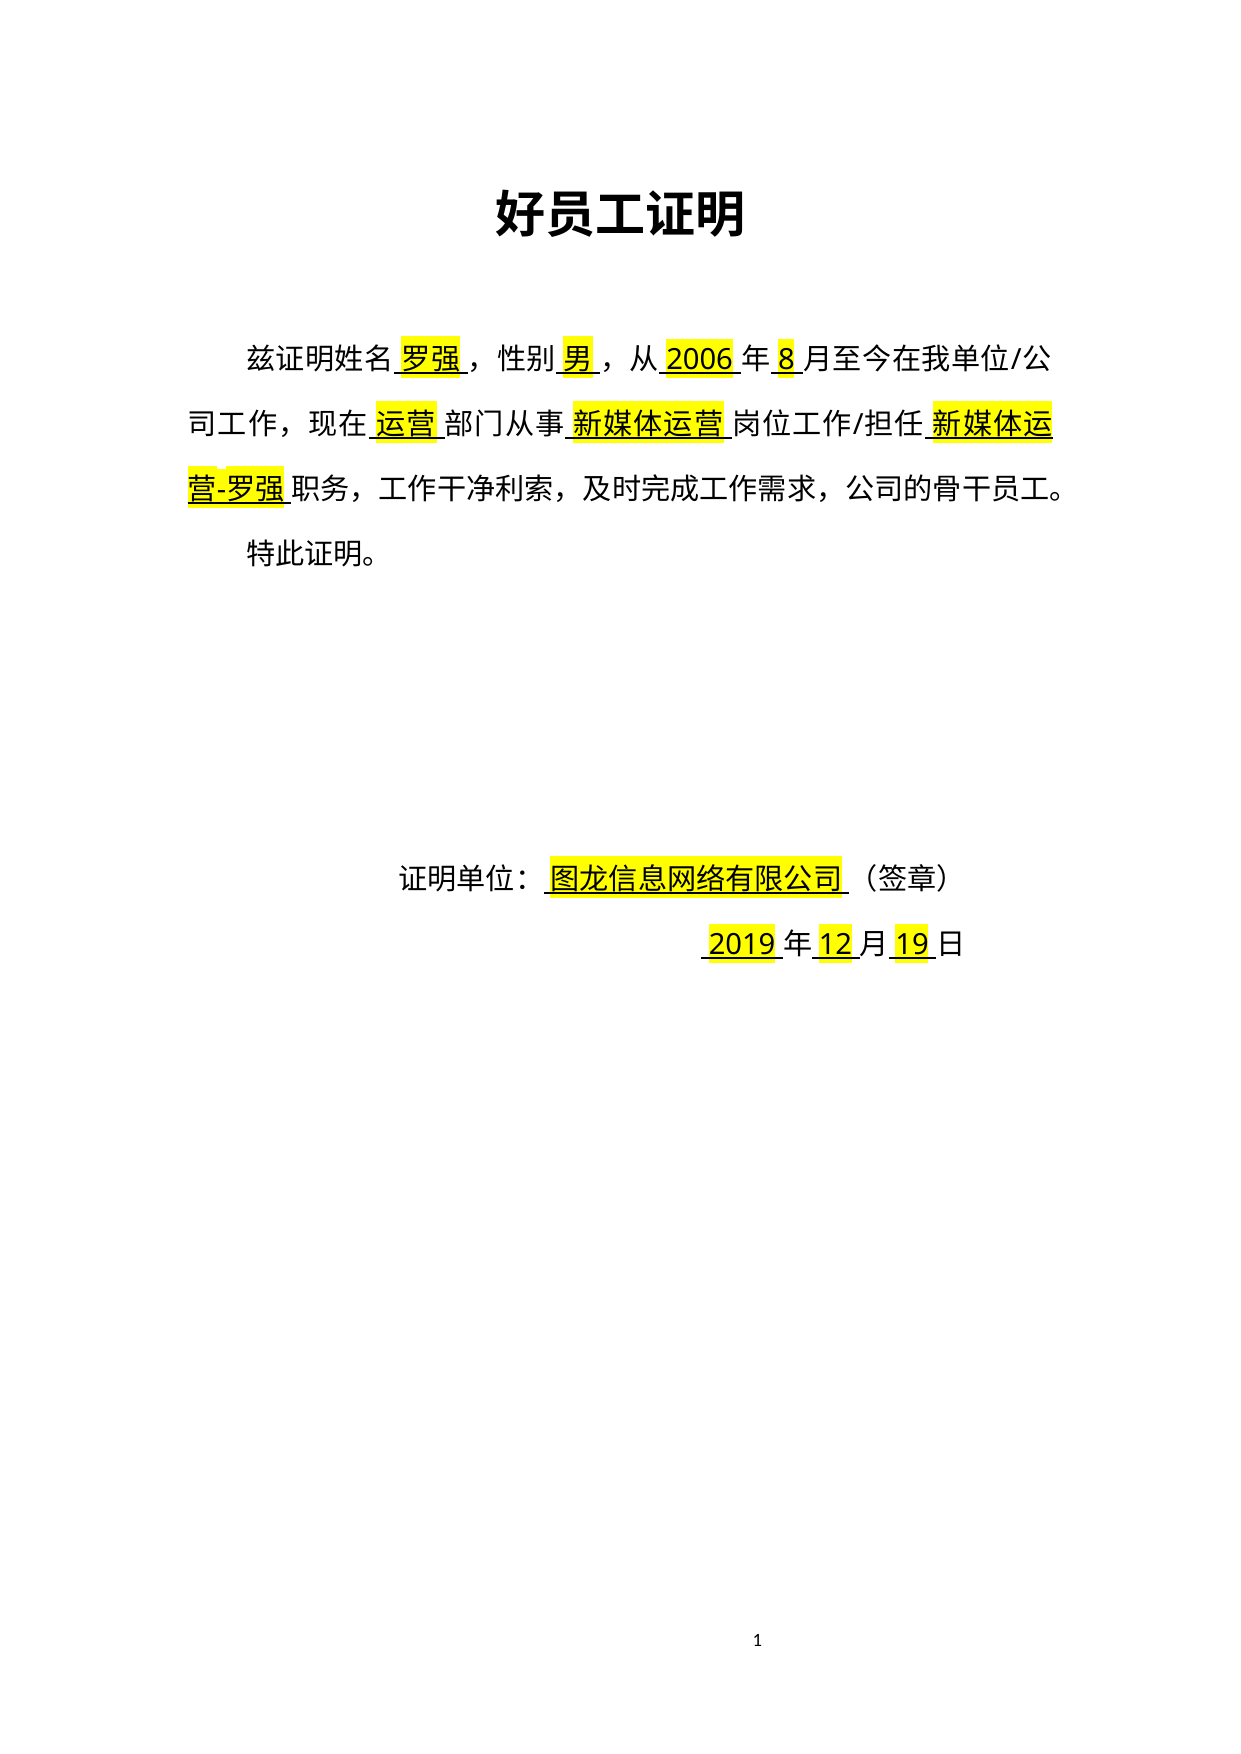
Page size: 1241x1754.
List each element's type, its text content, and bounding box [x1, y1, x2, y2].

text 证明单位： 图龙信息网络有限公司 （签章） [187, 844, 965, 909]
text 特此证明。 [187, 519, 1053, 584]
text 兹证明姓名 罗强 ，性别 男 ，从 2006 年 8 月至今在我单位/公司工作，现在 运营 部门从事 新媒体运营 岗位工作/担任 新媒体运营-罗强 职务，工作干净利索，及时完成工作需求，公司的骨干员工。 [187, 324, 1053, 519]
text 2019 年 12 月 19 日 [187, 909, 965, 974]
text 好员工证明 [187, 162, 1053, 259]
